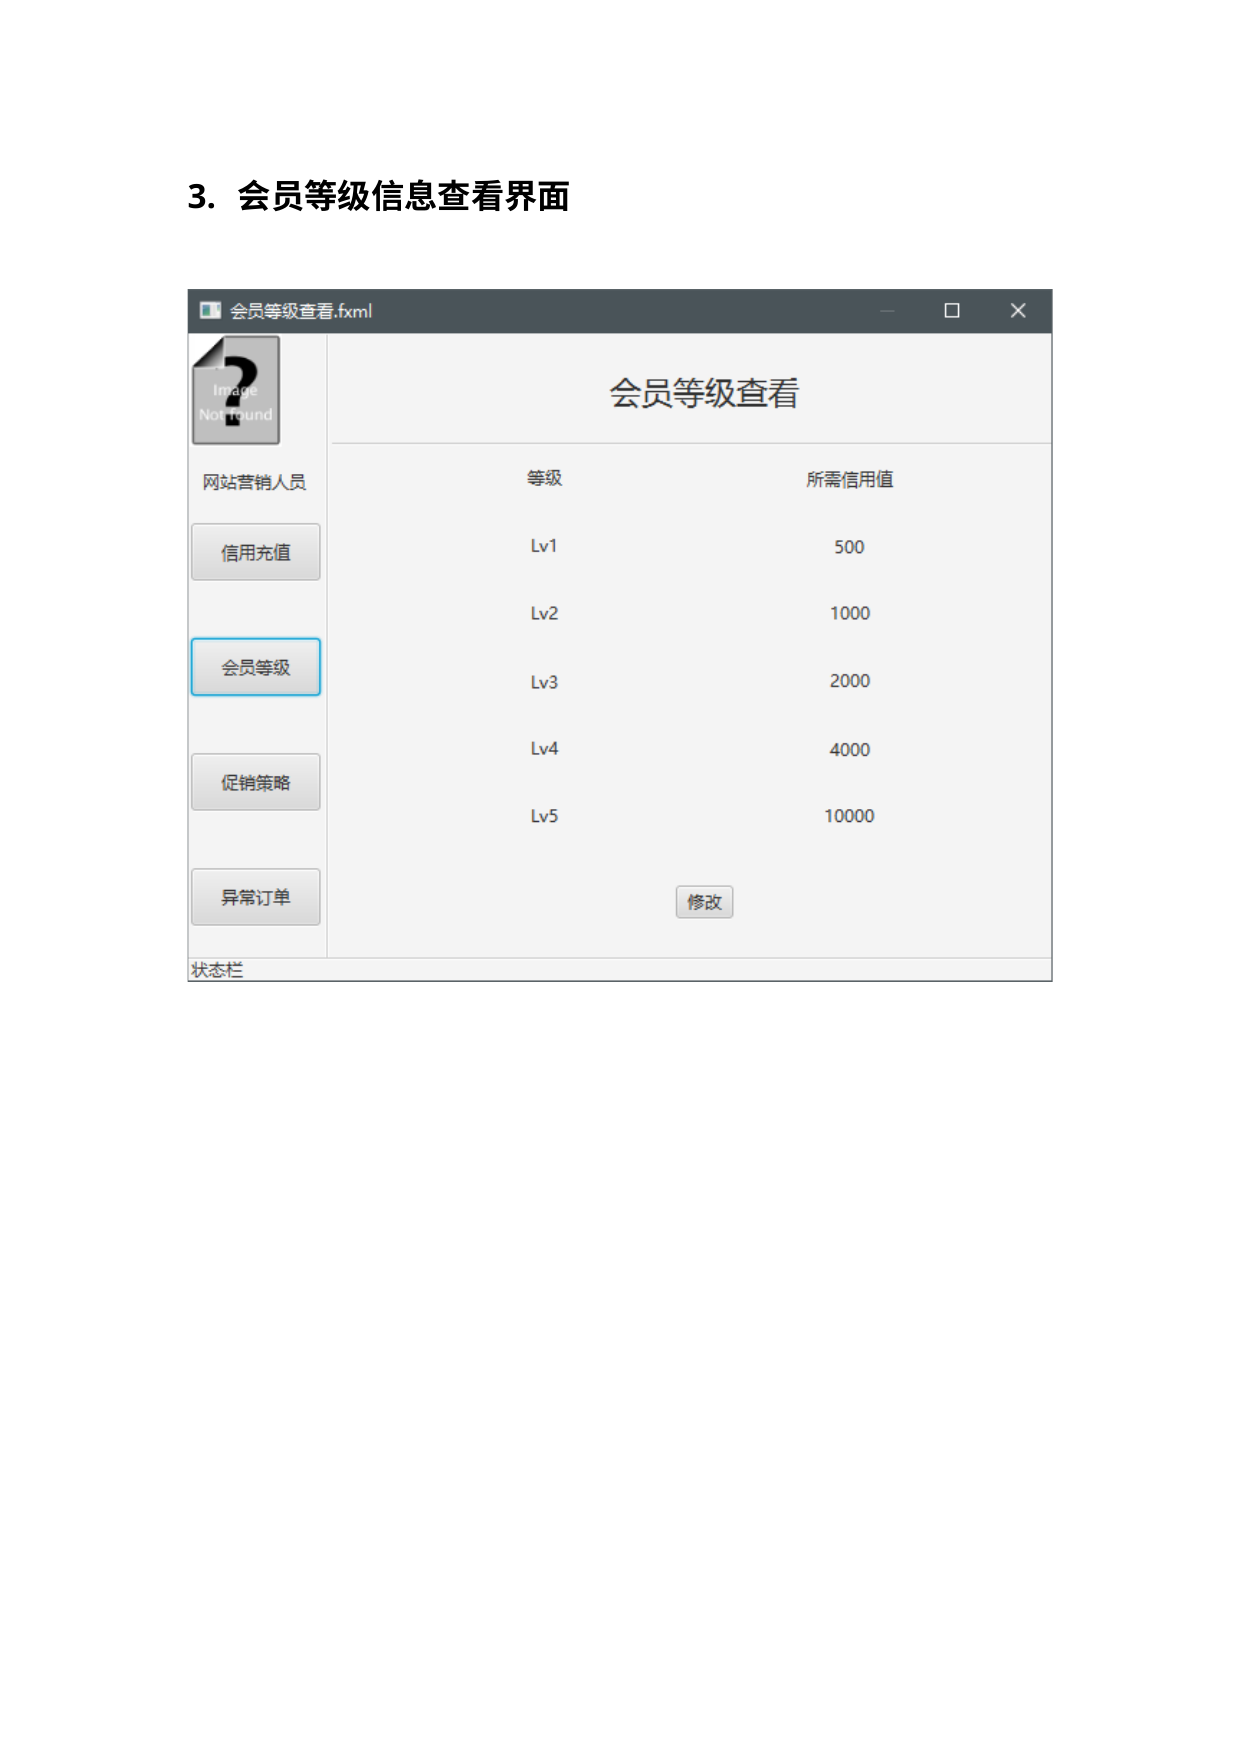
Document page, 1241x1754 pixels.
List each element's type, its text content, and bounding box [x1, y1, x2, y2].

subtitle 会员等级信息查看界面 [187, 162, 1053, 227]
picture [187, 289, 1053, 982]
